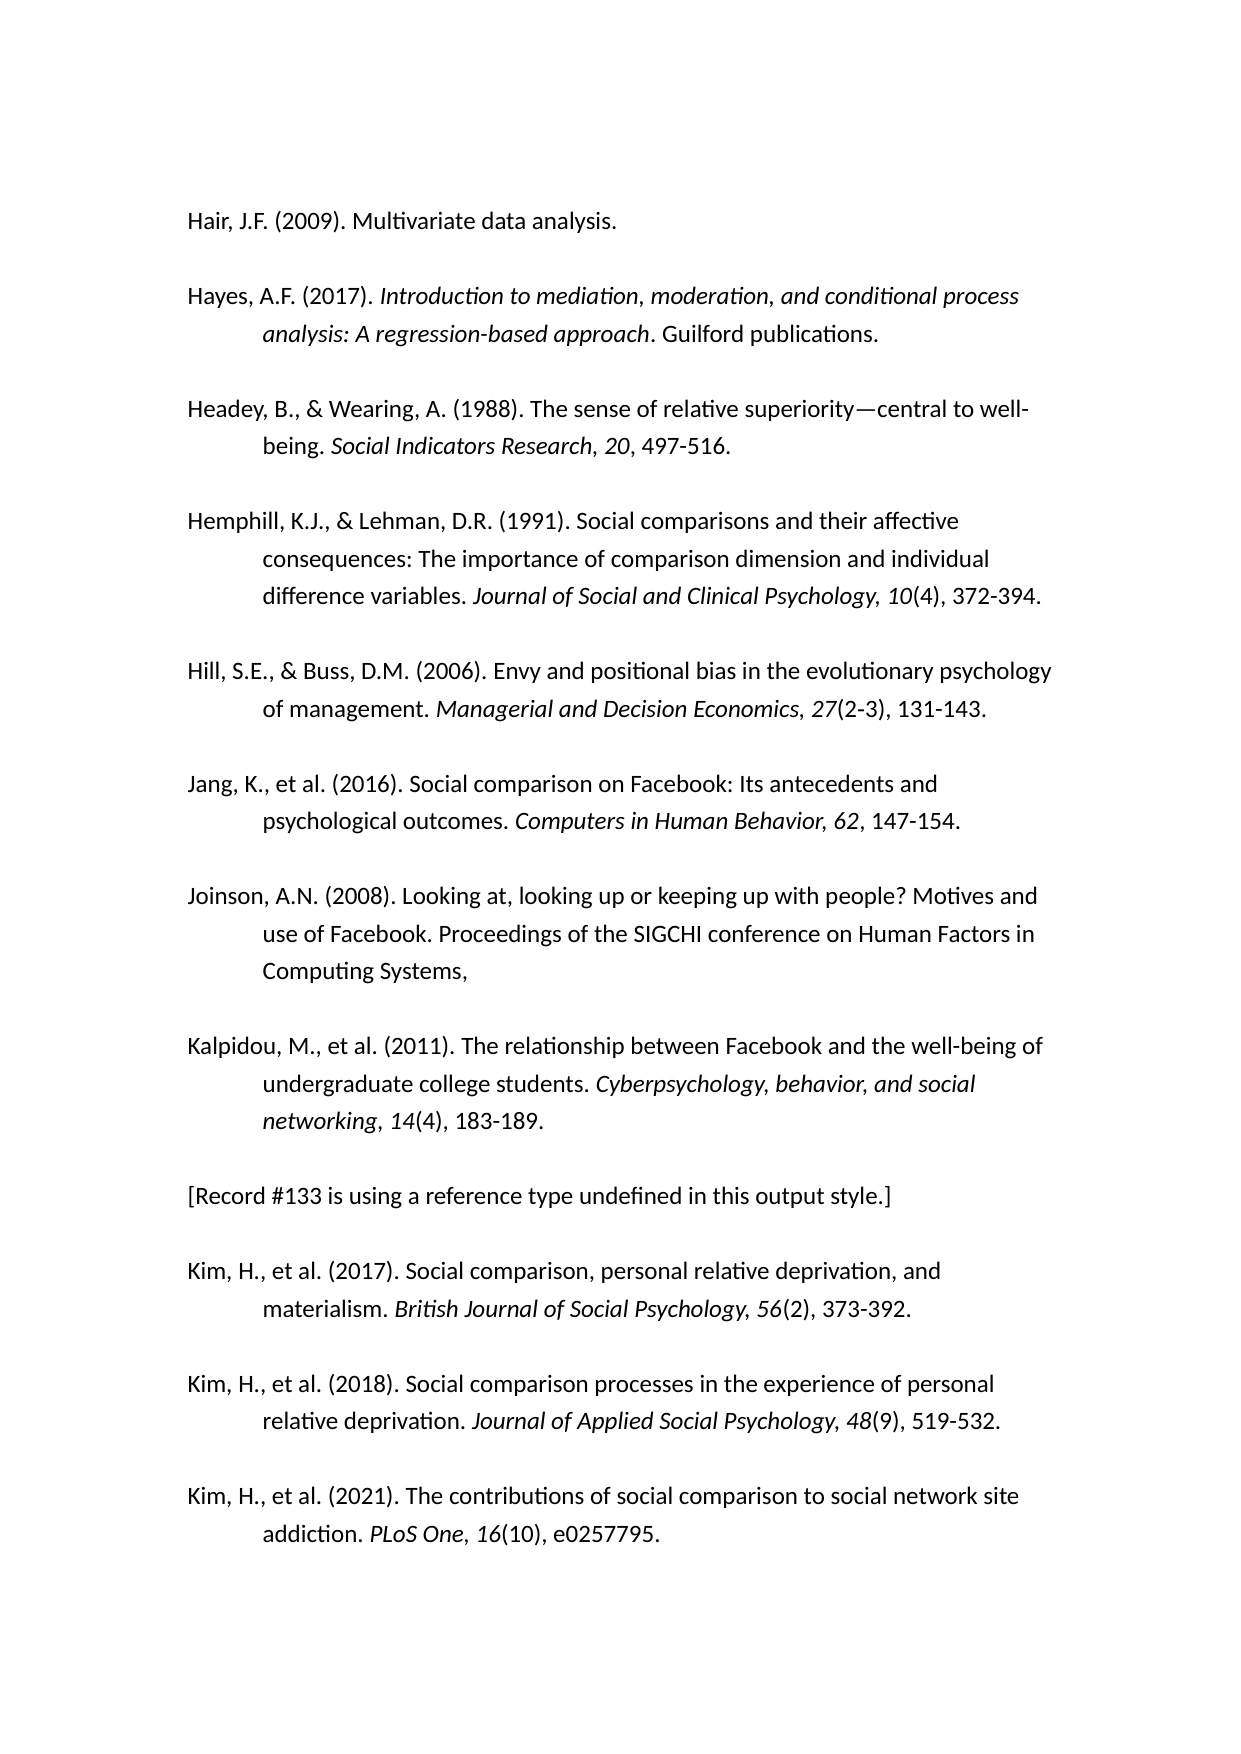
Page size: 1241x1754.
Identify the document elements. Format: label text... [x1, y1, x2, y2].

text Headey, B., & Wearing, A. (1988). The sense of relative superiority—central to well-being. Social Indicators Research, 20, 497-516. [187, 389, 1053, 464]
text Hair, J.F. (2009). Multivariate data analysis. [187, 202, 1053, 239]
text Kim, H., et al. (2017). Social comparison, personal relative deprivation, and materialism. British Journal of Social Psychology, 56(2), 373-392. [187, 1252, 1053, 1327]
text Kim, H., et al. (2021). The contributions of social comparison to social network site addiction. PLoS One, 16(10), e0257795. [187, 1477, 1053, 1552]
text Joinson, A.N. (2008). Looking at, looking up or keeping up with people? Motives and use of Facebook. Proceedings of the SIGCHI conference on Human Factors in Computing Systems, [187, 877, 1053, 989]
text Hayes, A.F. (2017). Introduction to mediation, moderation, and conditional process analysis: A regression-based approach. Guilford publications. [187, 277, 1053, 352]
text Hemphill, K.J., & Lehman, D.R. (1991). Social comparisons and their affective consequences: The importance of comparison dimension and individual difference variables. Journal of Social and Clinical Psychology, 10(4), 372-394. [187, 502, 1053, 614]
text Hill, S.E., & Buss, D.M. (2006). Envy and positional bias in the evolutionary psychology of management. Managerial and Decision Economics, 27(2‐3), 131-143. [187, 652, 1053, 727]
text [Record #133 is using a reference type undefined in this output style.] [187, 1177, 1053, 1214]
text Jang, K., et al. (2016). Social comparison on Facebook: Its antecedents and psychological outcomes. Computers in Human Behavior, 62, 147-154. [187, 764, 1053, 839]
text Kim, H., et al. (2018). Social comparison processes in the experience of personal relative deprivation. Journal of Applied Social Psychology, 48(9), 519-532. [187, 1364, 1053, 1439]
text Kalpidou, M., et al. (2011). The relationship between Facebook and the well-being of undergraduate college students. Cyberpsychology, behavior, and social networking, 14(4), 183-189. [187, 1027, 1053, 1139]
